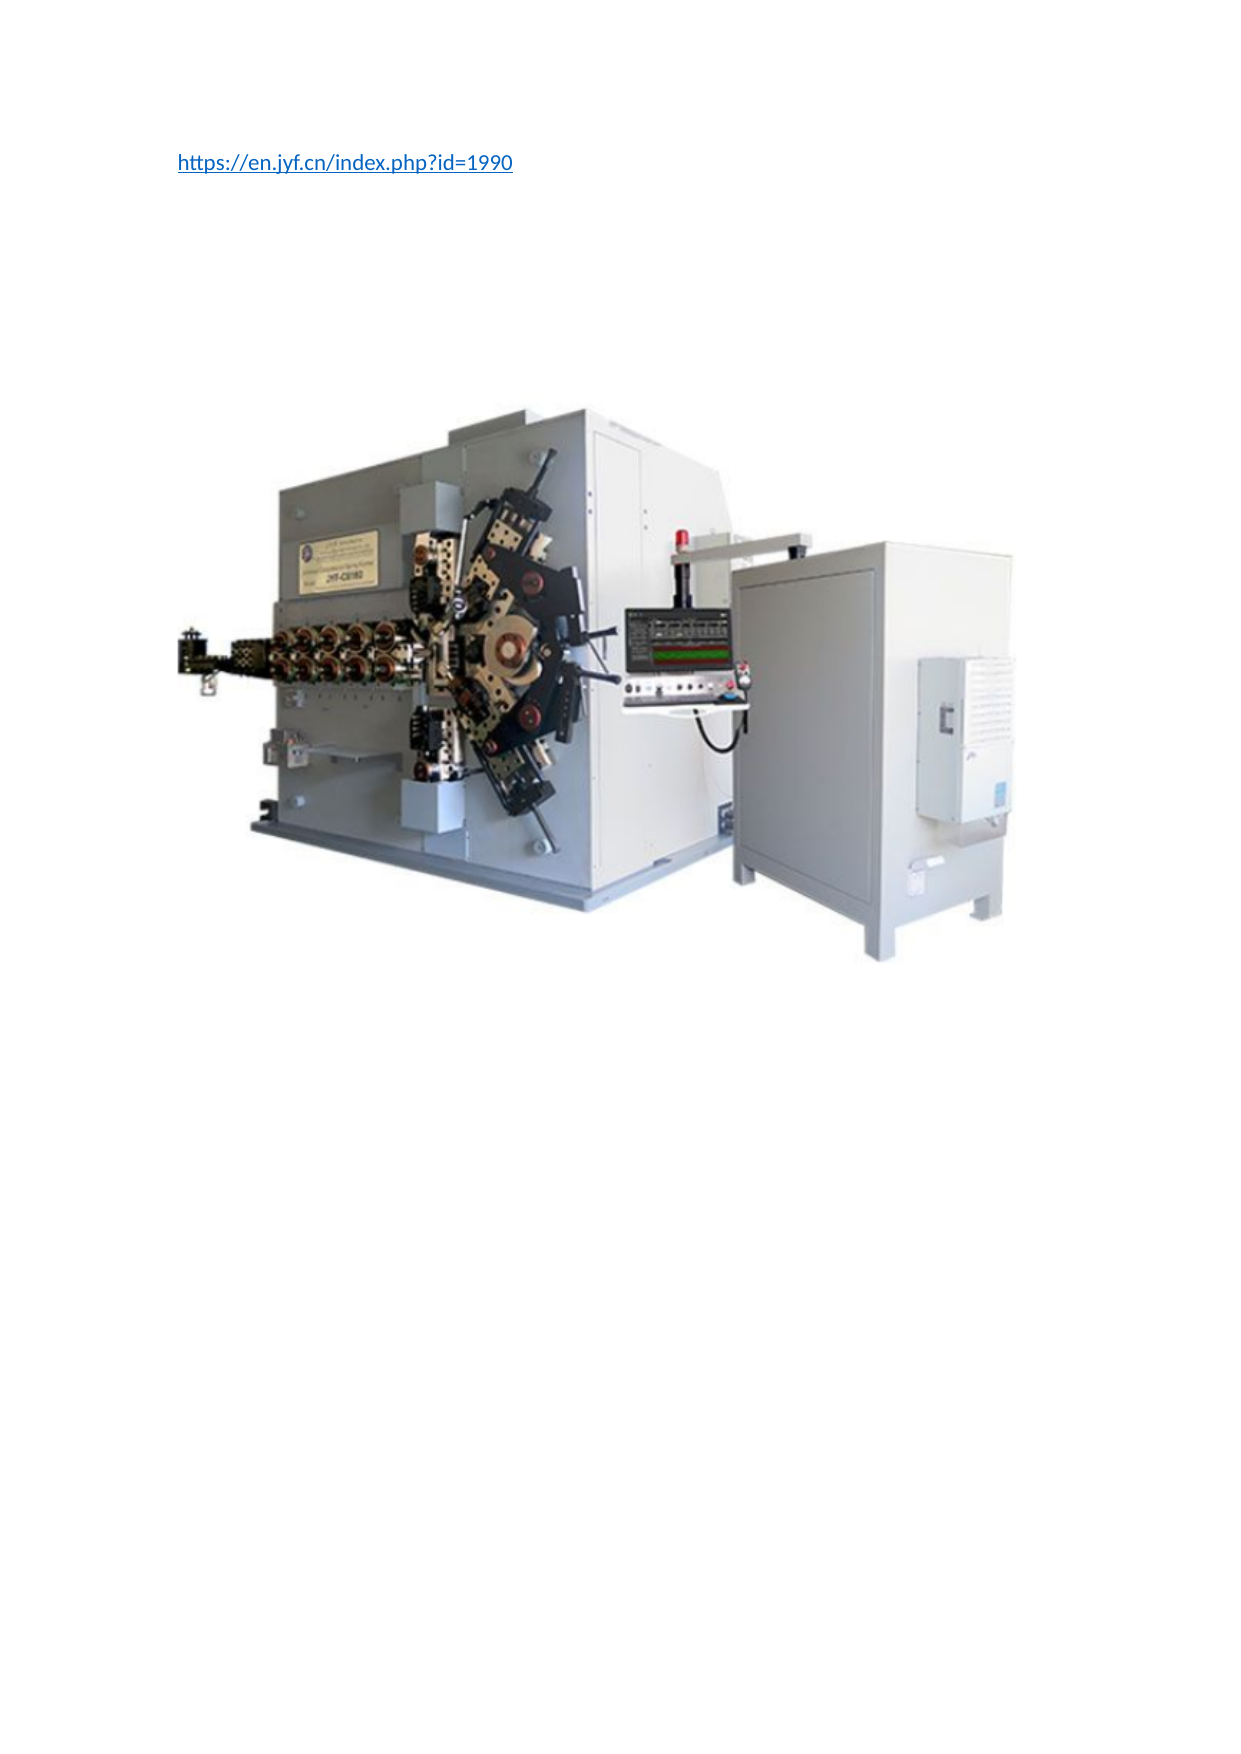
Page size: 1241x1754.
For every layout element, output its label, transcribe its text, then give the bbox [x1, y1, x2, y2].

text https://en.jyf.cn/index.php?id=1990 [177, 148, 1063, 176]
picture [177, 194, 1063, 1084]
